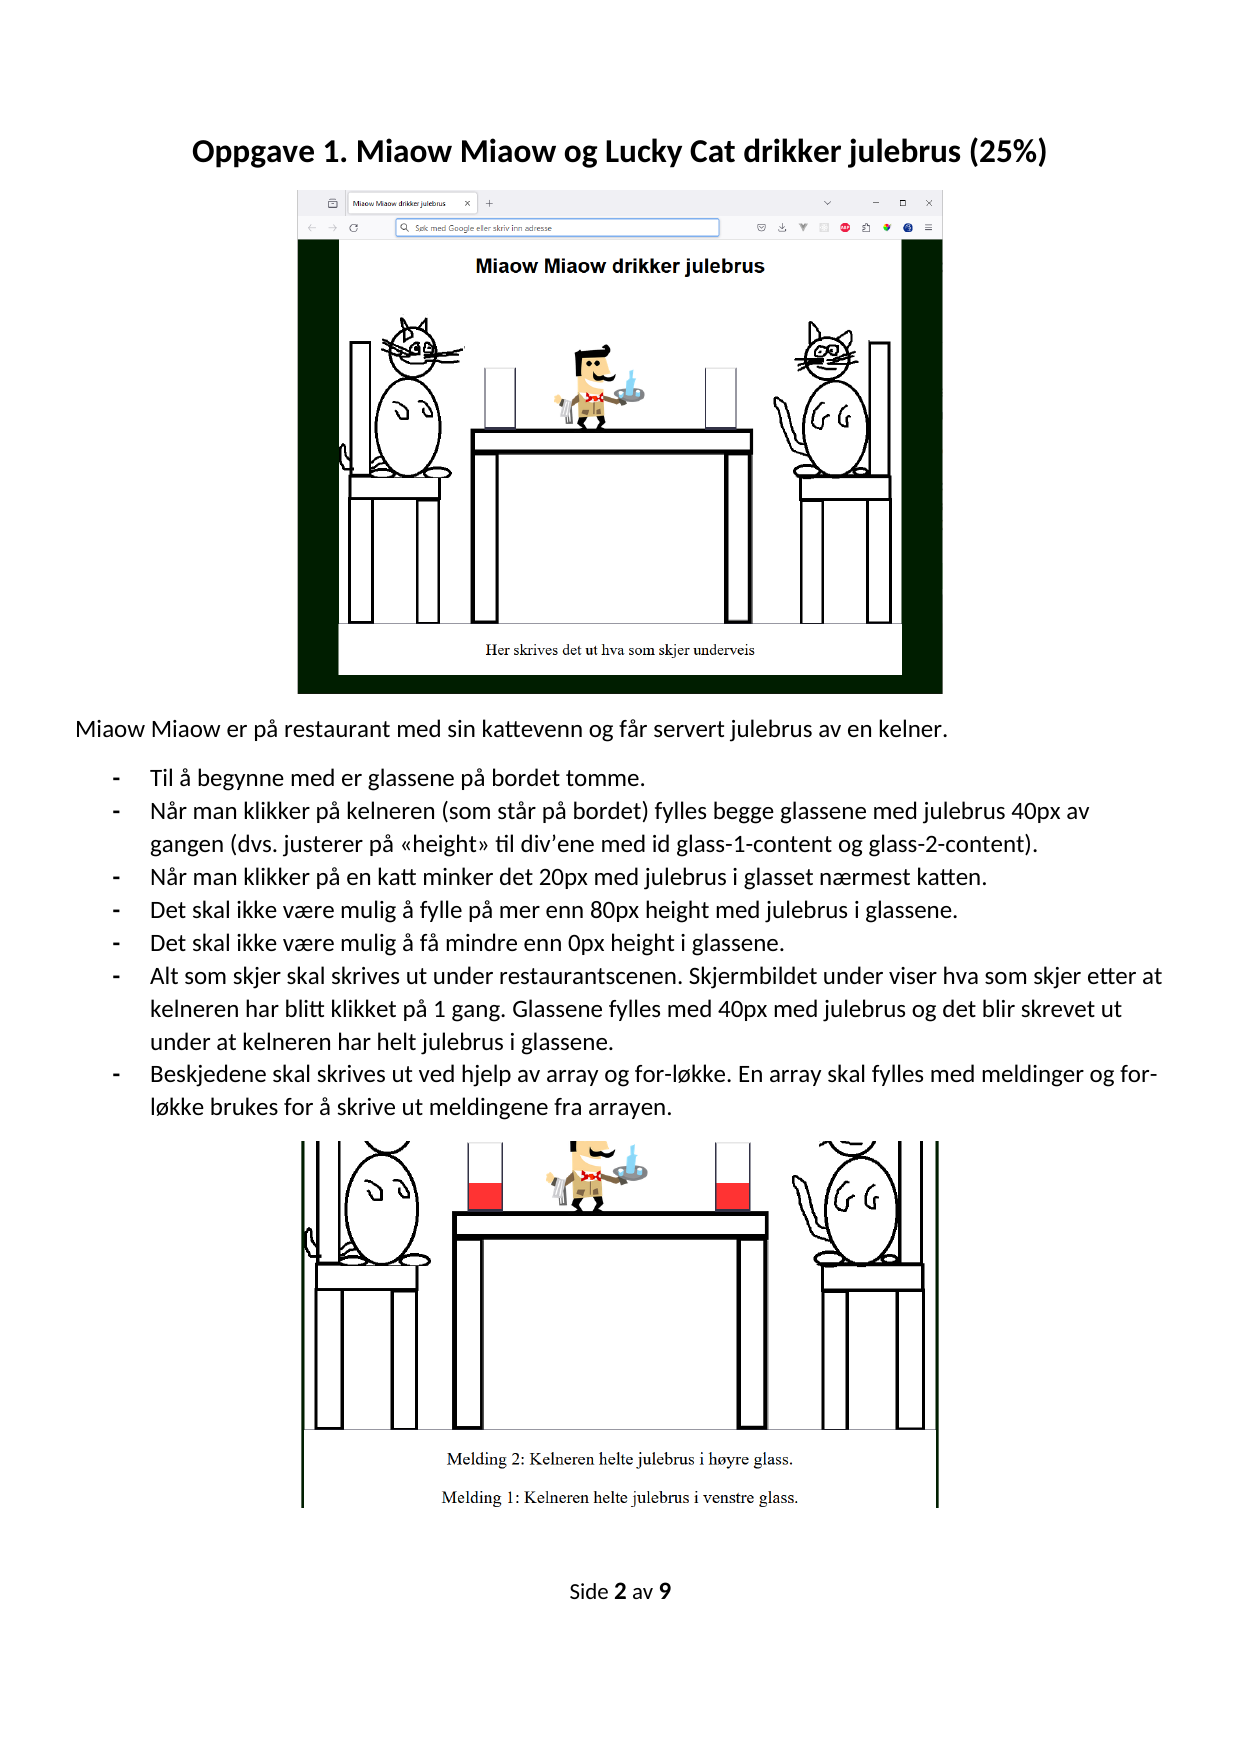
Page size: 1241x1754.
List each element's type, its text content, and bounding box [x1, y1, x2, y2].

picture [297, 190, 943, 694]
text Miaow Miaow er på restaurant med sin kattevenn og får servert julebrus av en kelner. [75, 713, 1165, 743]
list Når man klikker på kelneren (som står på bordet) fylles begge glassene med julebrus 40px av gangen (dvs. justerer på «height» til div’ene med id glass-1-content og glass-2-content). [112, 795, 1165, 859]
text Oppgave 1. Miaow Miaow og Lucky Cat drikker julebrus (25%) [75, 130, 1165, 171]
list Det skal ikke være mulig å få mindre enn 0px height i glassene. [112, 927, 1165, 957]
list Når man klikker på en katt minker det 20px med julebrus i glasset nærmest katten. [112, 861, 1165, 892]
list Det skal ikke være mulig å fylle på mer enn 80px height med julebrus i glassene. [112, 894, 1165, 924]
list Alt som skjer skal skrives ut under restaurantscenen. Skjermbildet under viser hva som skjer etter at kelneren har blitt klikket på 1 gang. Glassene fylles med 40px med julebrus og det blir skrevet ut under at kelneren har helt julebrus i glassene. [112, 960, 1165, 1056]
picture [301, 1141, 939, 1508]
list Beskjedene skal skrives ut ved hjelp av array og for-løkke. En array skal fylles med meldinger og for-løkke brukes for å skrive ut meldingene fra arrayen. [112, 1058, 1165, 1122]
list Til å begynne med er glassene på bordet tomme. [112, 762, 1165, 793]
